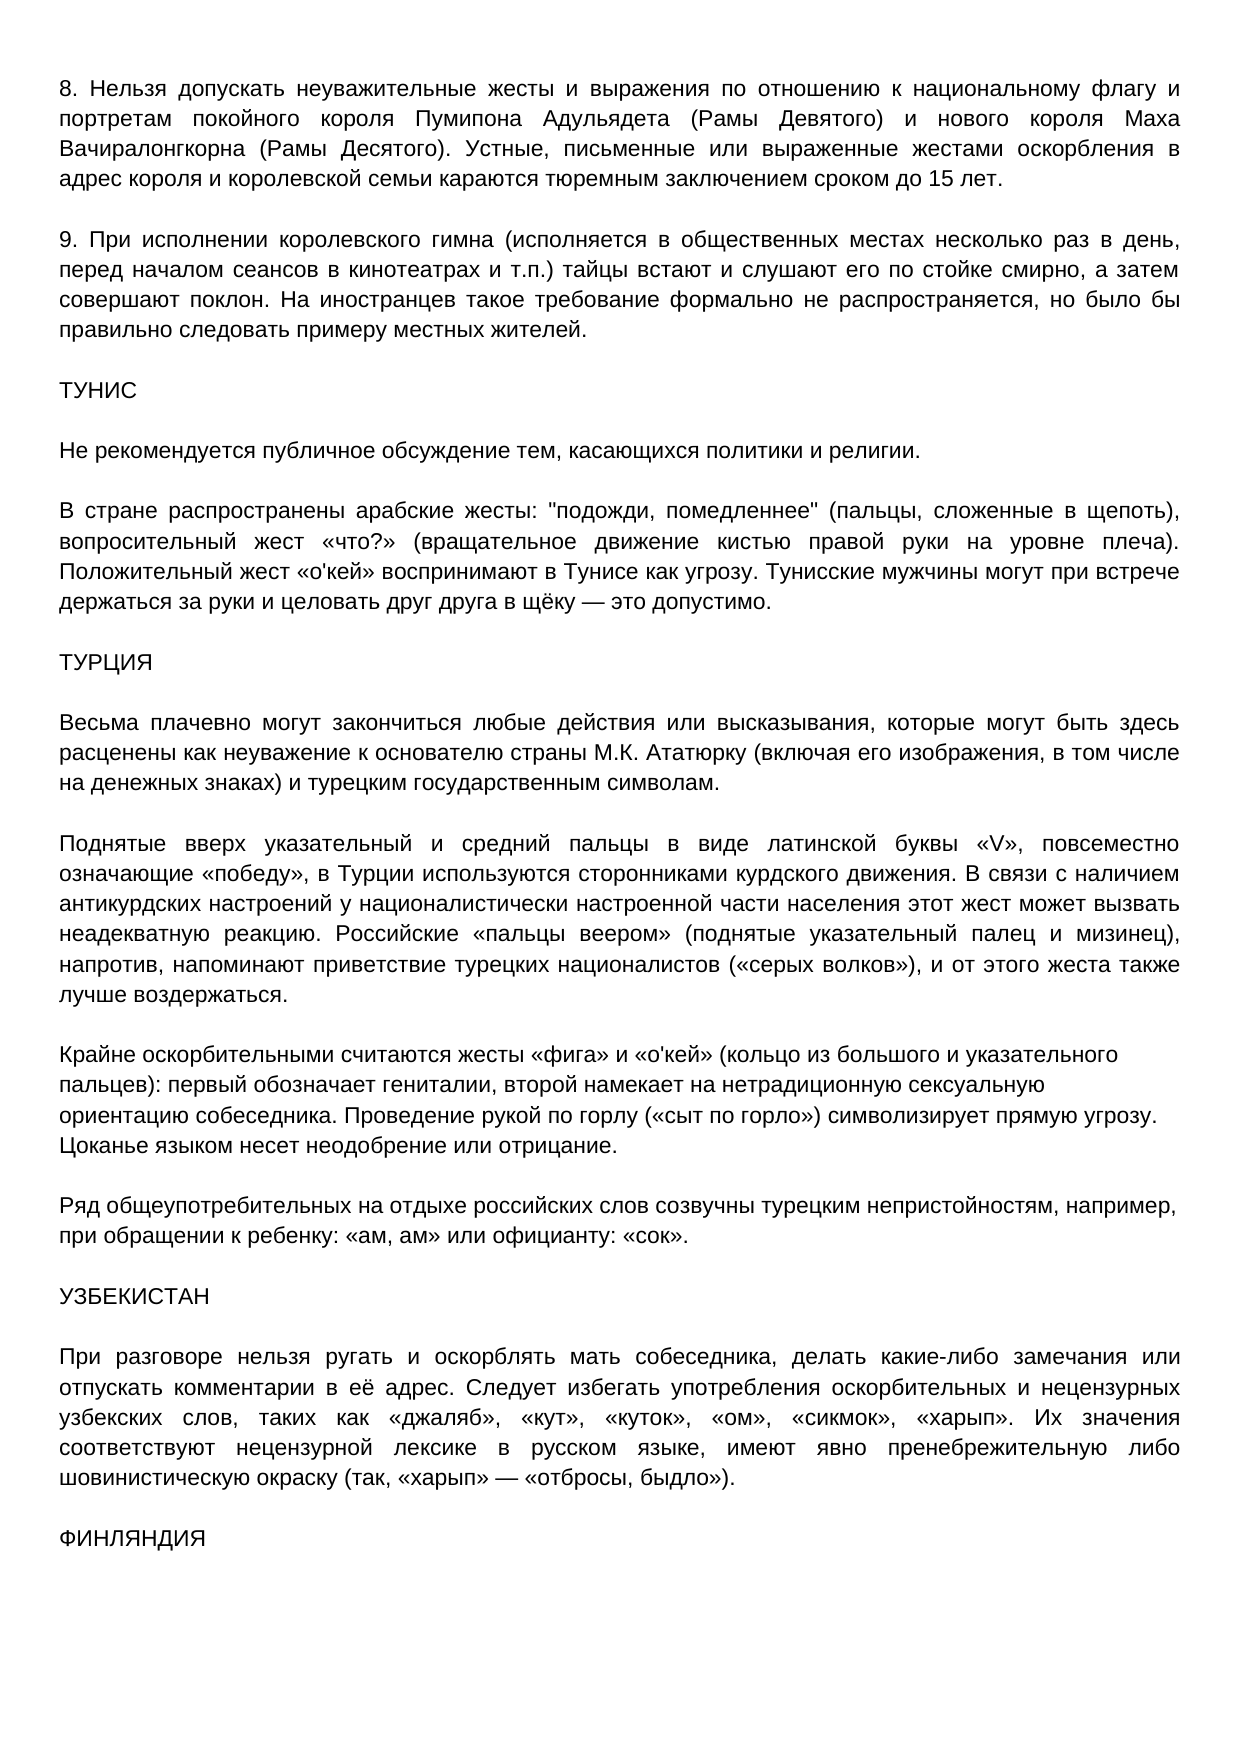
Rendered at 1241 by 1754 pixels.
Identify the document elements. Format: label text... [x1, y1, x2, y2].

text ТУНИС [59, 377, 1181, 403]
text ТУРЦИЯ [59, 648, 1181, 675]
text Не рекомендуется публичное обсуждение тем, касающихся политики и религии. [59, 437, 1181, 463]
text Крайне оскорбительными считаются жесты «фига» и «о'кей» (кольцо из большого и указательного пальцев): первый обозначает гениталии, второй намекает на нетрадиционную сексуальную ориентацию собеседника. Проведение рукой по горлу («сыт по горло») символизирует прямую угрозу. Цоканье языком несет неодобрение или отрицание. [59, 1041, 1181, 1158]
text Поднятые вверх указательный и средний пальцы в виде латинской буквы «V», повсеместно означающие «победу», в Турции используются сторонниками курдского движения. В связи с наличием антикурдских настроений у националистически настроенной части населения этот жест может вызвать неадекватную реакцию. Российские «пальцы веером» (поднятые указательный палец и мизинец), напротив, напоминают приветствие турецких националистов («серых волков»), и от этого жеста также лучше воздержаться. [59, 830, 1181, 1007]
text 9. При исполнении королевского гимна (исполняется в общественных местах несколько раз в день, перед началом сеансов в кинотеатрах и т.п.) тайцы встают и слушают его по стойке смирно, а затем совершают поклон. На иностранцев такое требование формально не распространяется, но было бы правильно следовать примеру местных жителей. [59, 226, 1181, 342]
text В стране распространены арабские жесты: "подожди, помедленнее" (пальцы, сложенные в щепоть), вопросительный жест «что?» (вращательное движение кистью правой руки на уровне плеча). Положительный жест «о'кей» воспринимают в Тунисе как угрозу. Тунисские мужчины могут при встрече держаться за руки и целовать друг друга в щёку — это допустимо. [59, 497, 1181, 614]
text 8. Нельзя допускать неуважительные жесты и выражения по отношению к национальному флагу и портретам покойного короля Пумипона Адульядета (Рамы Девятого) и нового короля Маха Вачиралонгкорна (Рамы Десятого). Устные, письменные или выраженные жестами оскорбления в адрес короля и королевской семьи караются тюремным заключением сроком до 15 лет. [59, 74, 1181, 191]
text УЗБЕКИСТАН [59, 1283, 1181, 1309]
text ФИНЛЯНДИЯ [59, 1524, 1181, 1551]
text Весьма плачевно могут закончиться любые действия или высказывания, которые могут быть здесь расценены как неуважение к основателю страны М.К. Ататюрку (включая его изображения, в том числе на денежных знаках) и турецким государственным символам. [59, 709, 1181, 796]
text Ряд общеупотребительных на отдыхе российских слов созвучны турецким непристойностям, например, при обращении к ребенку: «ам, ам» или официанту: «сок». [59, 1192, 1181, 1249]
text При разговоре нельзя ругать и оскорблять мать собеседника, делать какие-либо замечания или отпускать комментарии в её адрес. Следует избегать употребления оскорбительных и нецензурных узбекских слов, таких как «джаляб», «кут», «куток», «ом», «сикмок», «харып». Их значения соответствуют нецензурной лексике в русском языке, имеют явно пренебрежительную либо шовинистическую окраску (так, «харып» — «отбросы, быдло»). [59, 1343, 1181, 1490]
